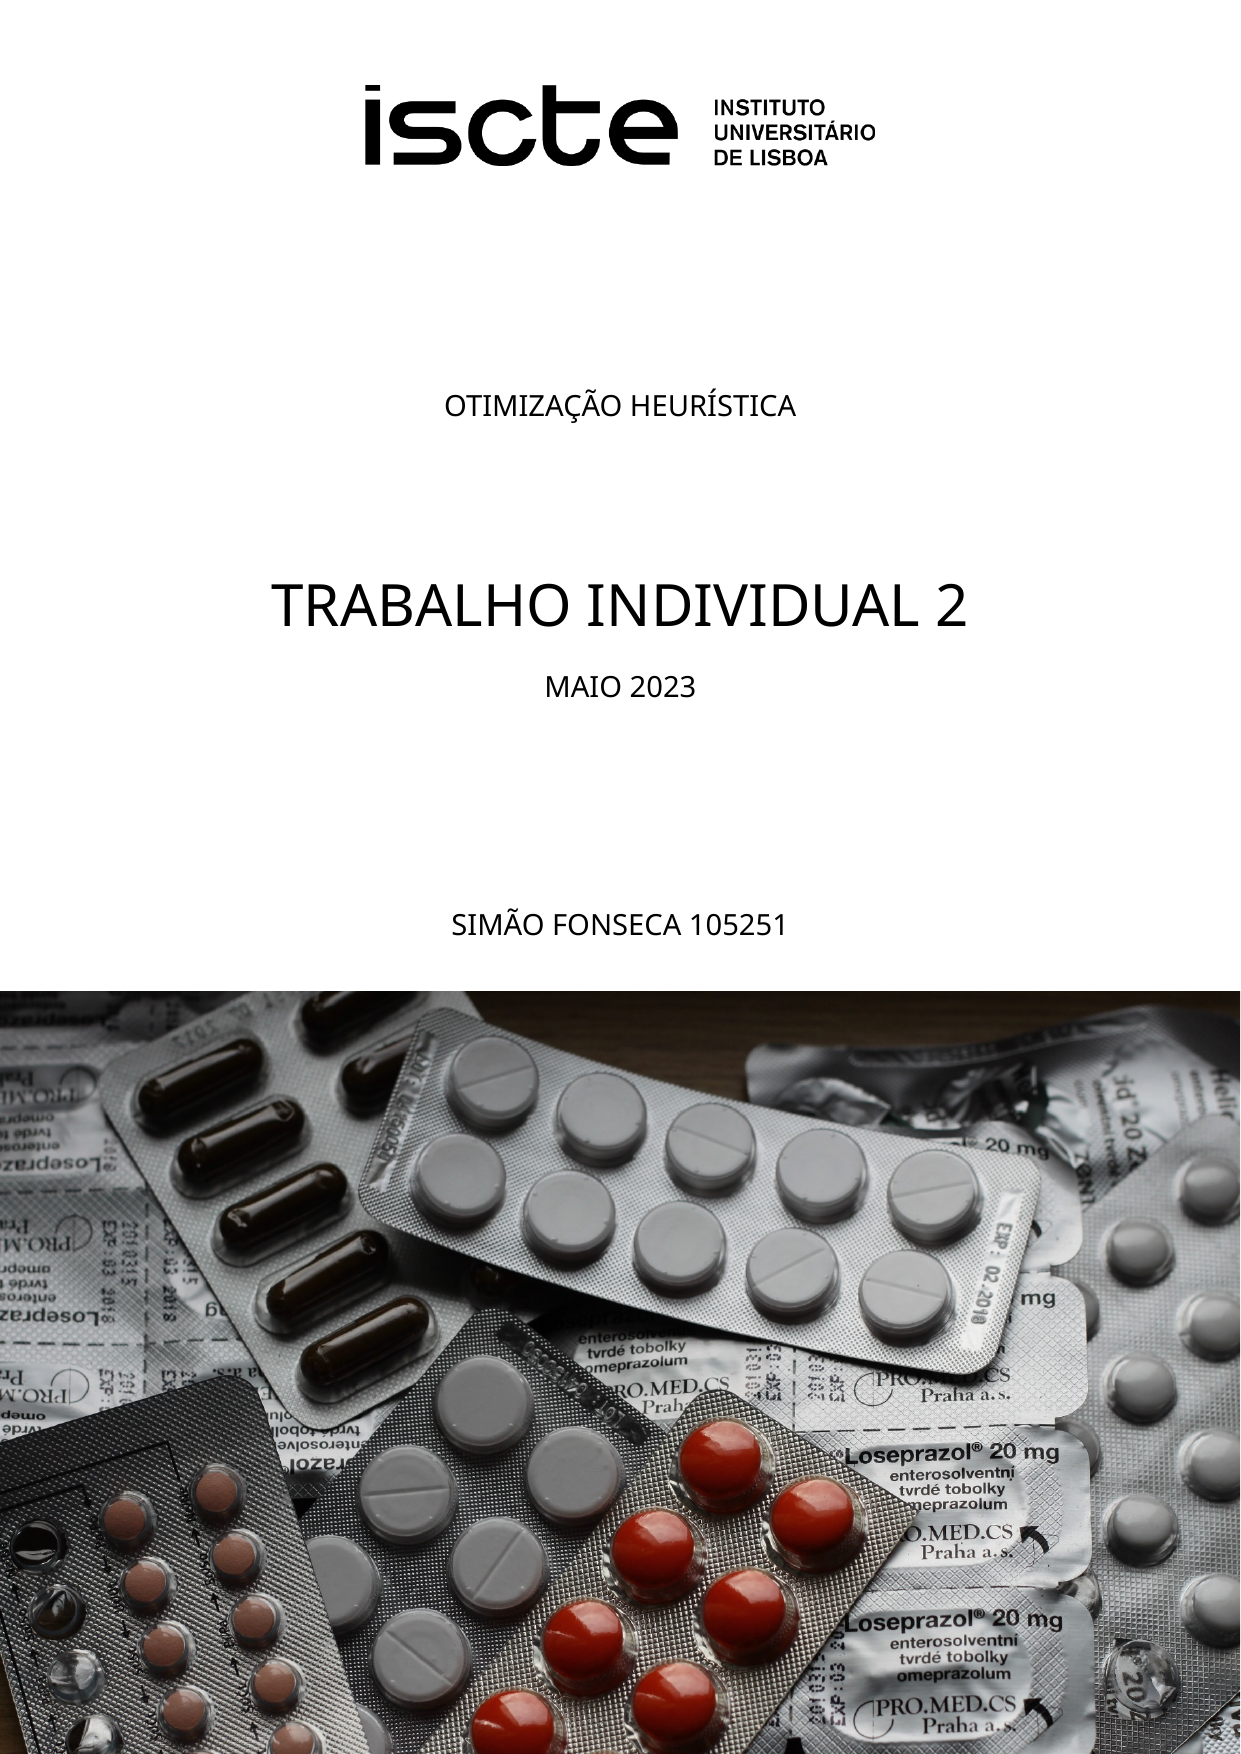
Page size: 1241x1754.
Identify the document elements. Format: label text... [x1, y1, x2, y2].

picture [0, 991, 1241, 1754]
picture [365, 85, 875, 166]
text SIMÃO FONSECA 105251 [177, 904, 1063, 944]
text MAIO 2023 [177, 666, 1063, 706]
text TRABALHO INDIVIDUAL 2 [177, 564, 1063, 643]
text OTIMIZAÇÃO HEURÍSTICA [177, 386, 1063, 425]
